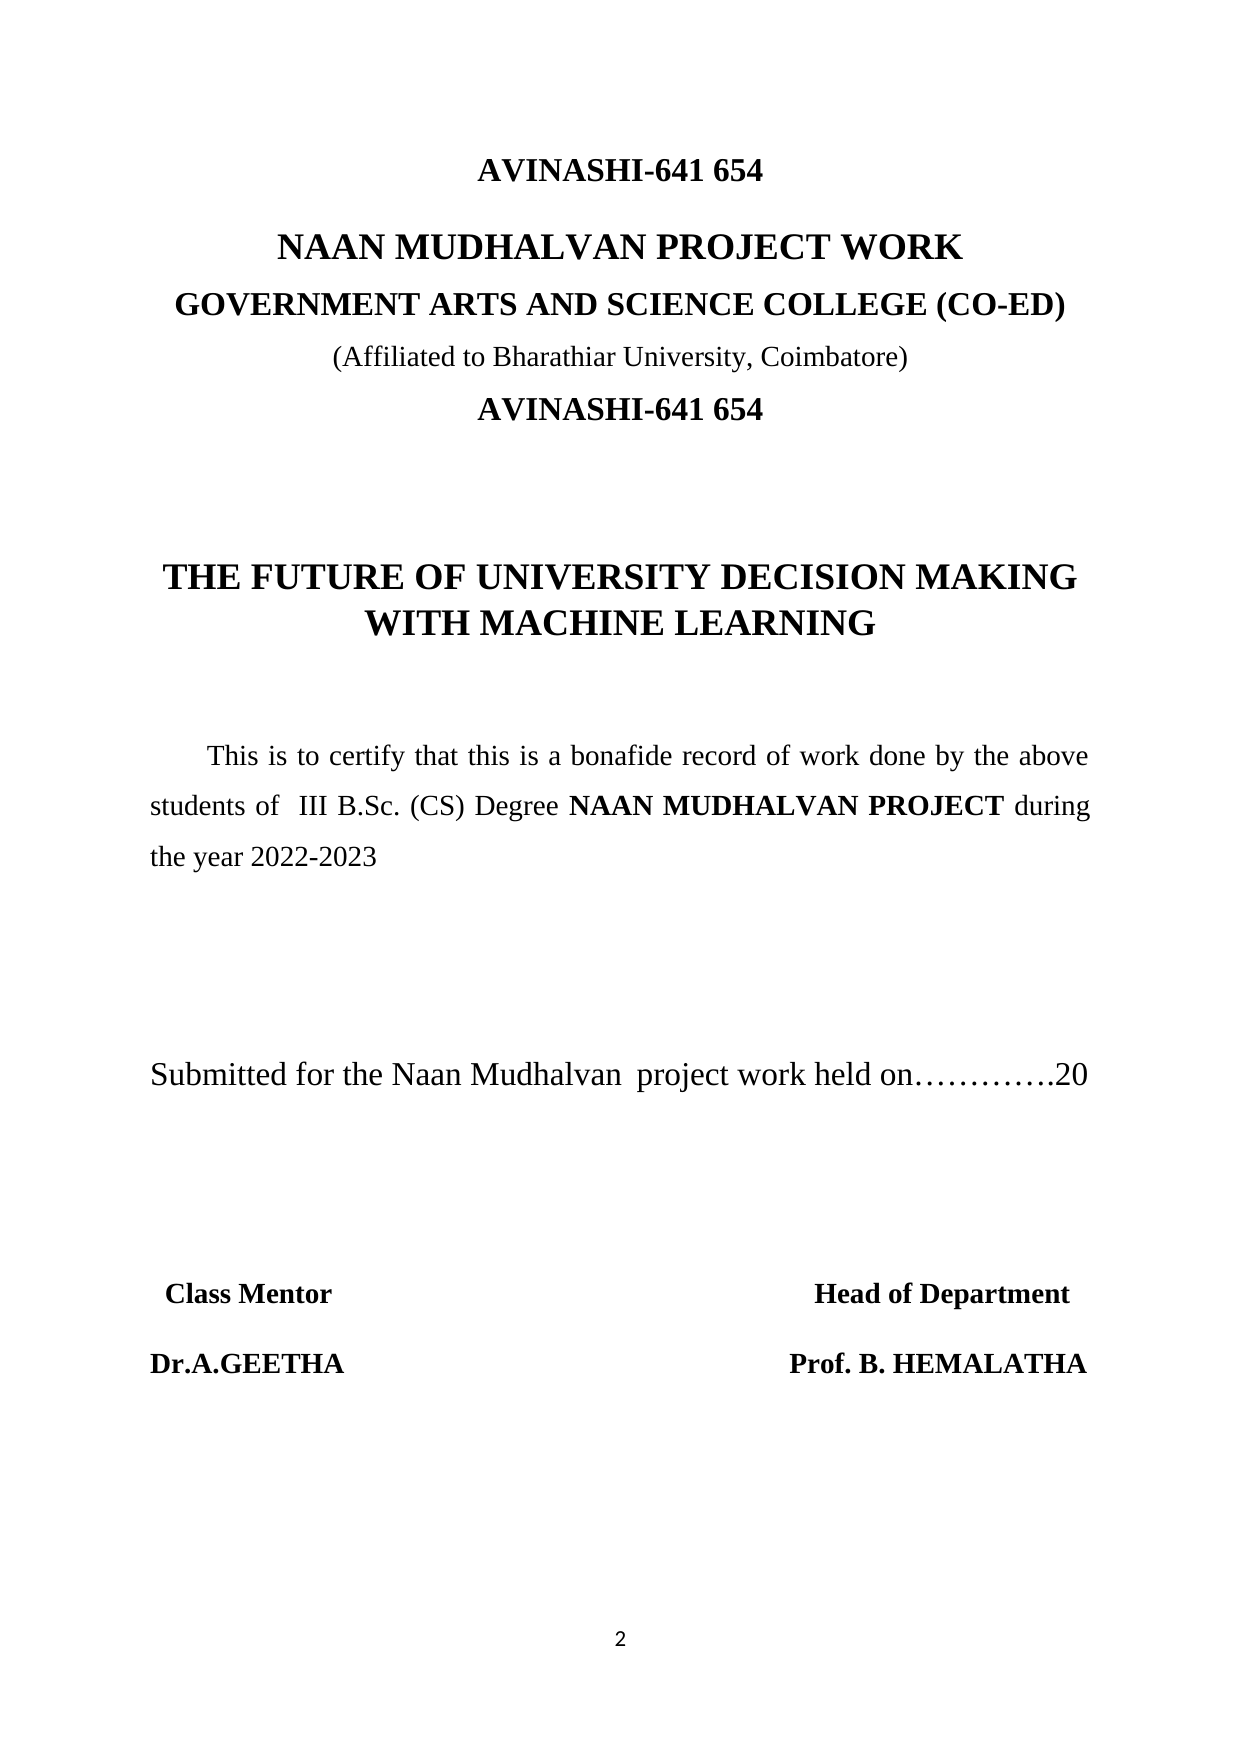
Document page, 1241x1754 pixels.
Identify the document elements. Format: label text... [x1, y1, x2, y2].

text Submitted for the Naan Mudhalvan project work held on………….20 [150, 1054, 1090, 1092]
text AVINASHI-641 654 [150, 389, 1090, 427]
text AVINASHI-641 654 [150, 150, 1090, 188]
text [150, 284, 1090, 322]
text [150, 339, 1090, 372]
text THE FUTURE OF UNIVERSITY DECISION MAKING WITH MACHINE LEARNING [150, 554, 1090, 644]
text NAAN MUDHALVAN PROJECT WORK [150, 224, 1090, 267]
text This is to certify that this is a bonafide record of work done by the above students of III B.Sc. (CS) Degree NAAN MUDHALVAN PROJECT during the year 2022-2023 [150, 738, 1090, 872]
text Dr.A.GEETHA Prof. B. HEMALATHA [150, 1346, 1090, 1379]
text Class Mentor Head of Department [150, 1277, 1090, 1310]
